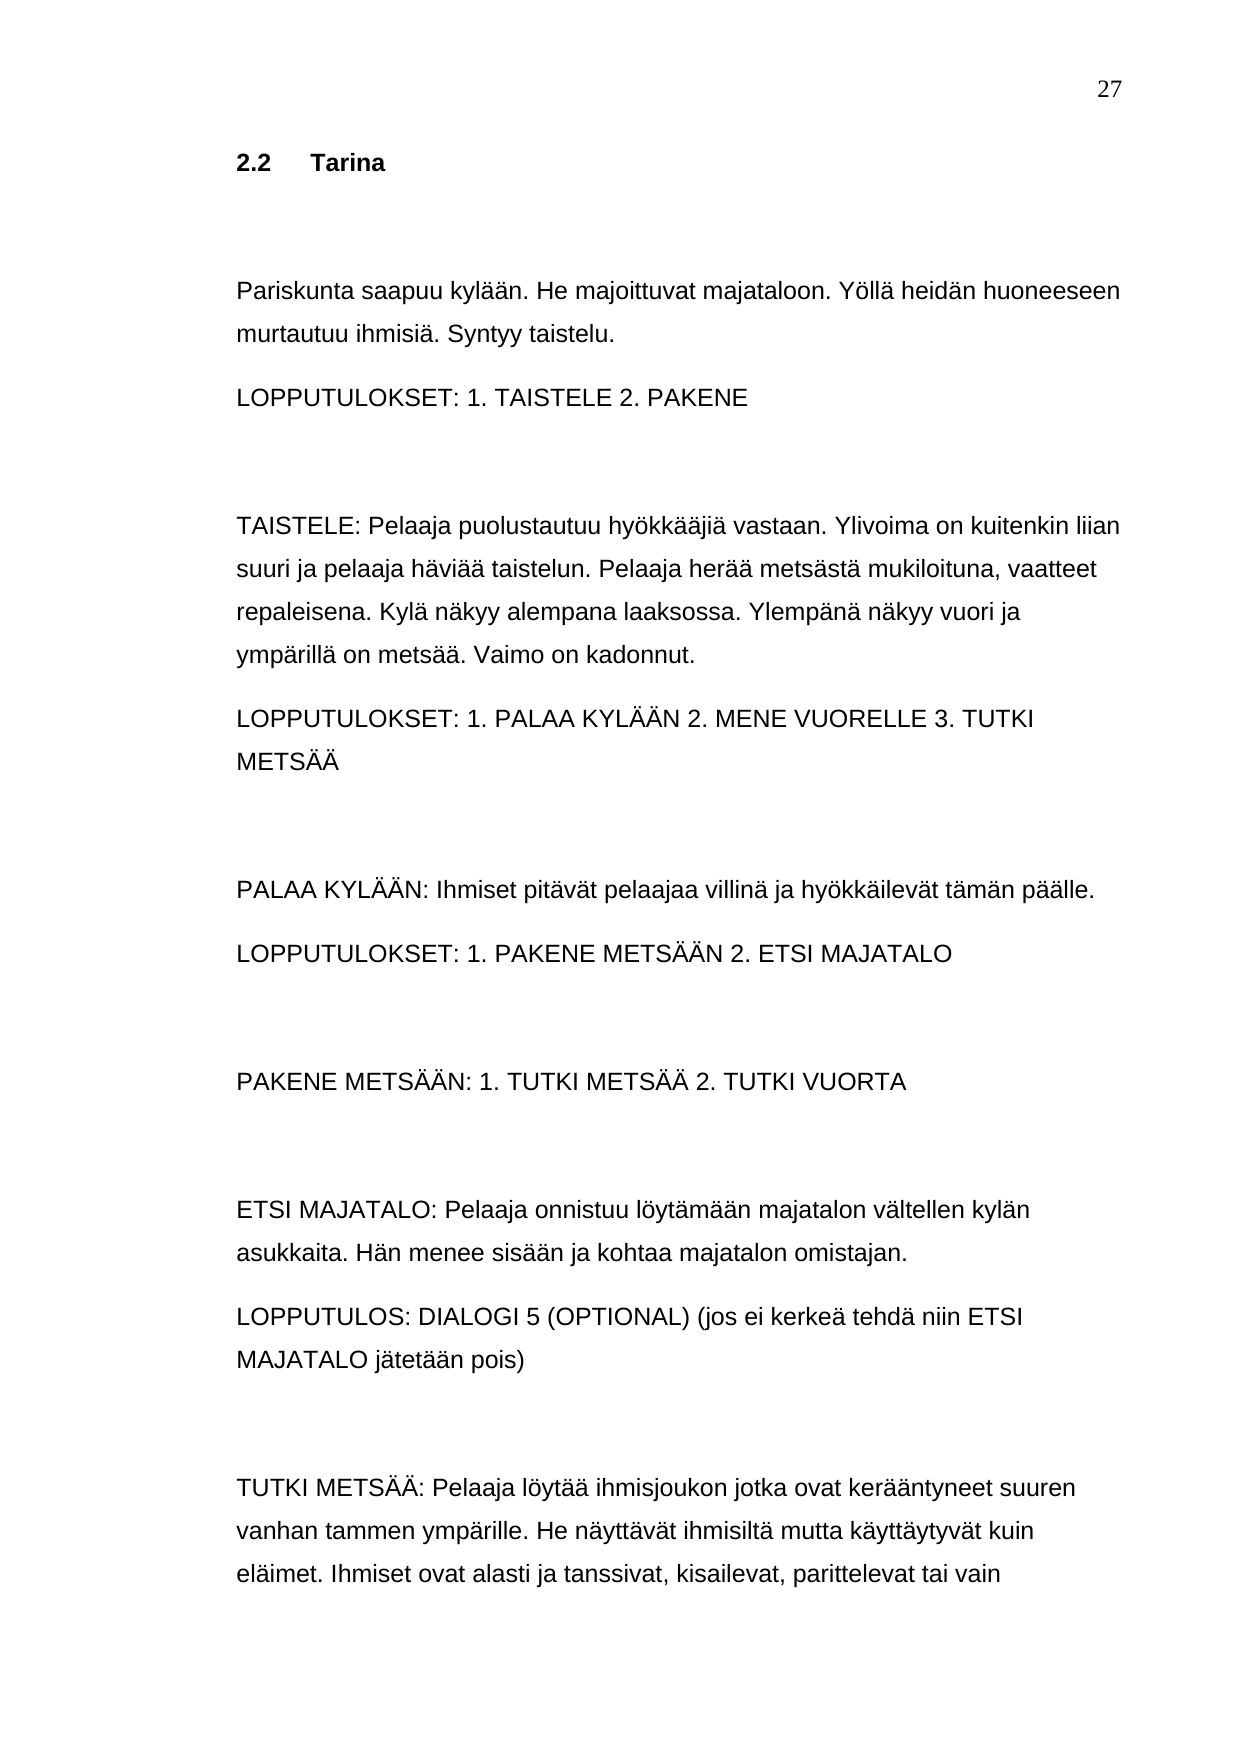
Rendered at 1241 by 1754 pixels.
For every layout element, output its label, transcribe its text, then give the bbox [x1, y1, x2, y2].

subtitle Tarina [236, 148, 1122, 176]
text Pariskunta saapuu kylään. He majoittuvat majataloon. Yöllä heidän huoneeseen murtautuu ihmisiä. Syntyy taistelu. [236, 276, 1122, 347]
text PAKENE METSÄÄN: 1. TUTKI METSÄÄ 2. TUTKI VUORTA [236, 1067, 1122, 1096]
text ETSI MAJATALO: Pelaaja onnistuu löytämään majatalon vältellen kylän asukkaita. Hän menee sisään ja kohtaa majatalon omistajan. [236, 1195, 1122, 1267]
text LOPPUTULOKSET: 1. PALAA KYLÄÄN 2. MENE VUORELLE 3. TUTKI METSÄÄ [236, 704, 1122, 776]
text LOPPUTULOKSET: 1. PAKENE METSÄÄN 2. ETSI MAJATALO [236, 939, 1122, 968]
text LOPPUTULOKSET: 1. TAISTELE 2. PAKENE [236, 383, 1122, 411]
text TAISTELE: Pelaaja puolustautuu hyökkääjiä vastaan. Ylivoima on kuitenkin liian suuri ja pelaaja häviää taistelun. Pelaaja herää metsästä mukiloituna, vaatteet repaleisena. Kylä näkyy alempana laaksossa. Ylempänä näkyy vuori ja ympärillä on metsää. Vaimo on kadonnut. [236, 511, 1122, 669]
text LOPPUTULOS: DIALOGI 5 (OPTIONAL) (jos ei kerkeä tehdä niin ETSI MAJATALO jätetään pois) [236, 1302, 1122, 1374]
text PALAA KYLÄÄN: Ihmiset pitävät pelaajaa villinä ja hyökkäilevät tämän päälle. [236, 875, 1122, 904]
